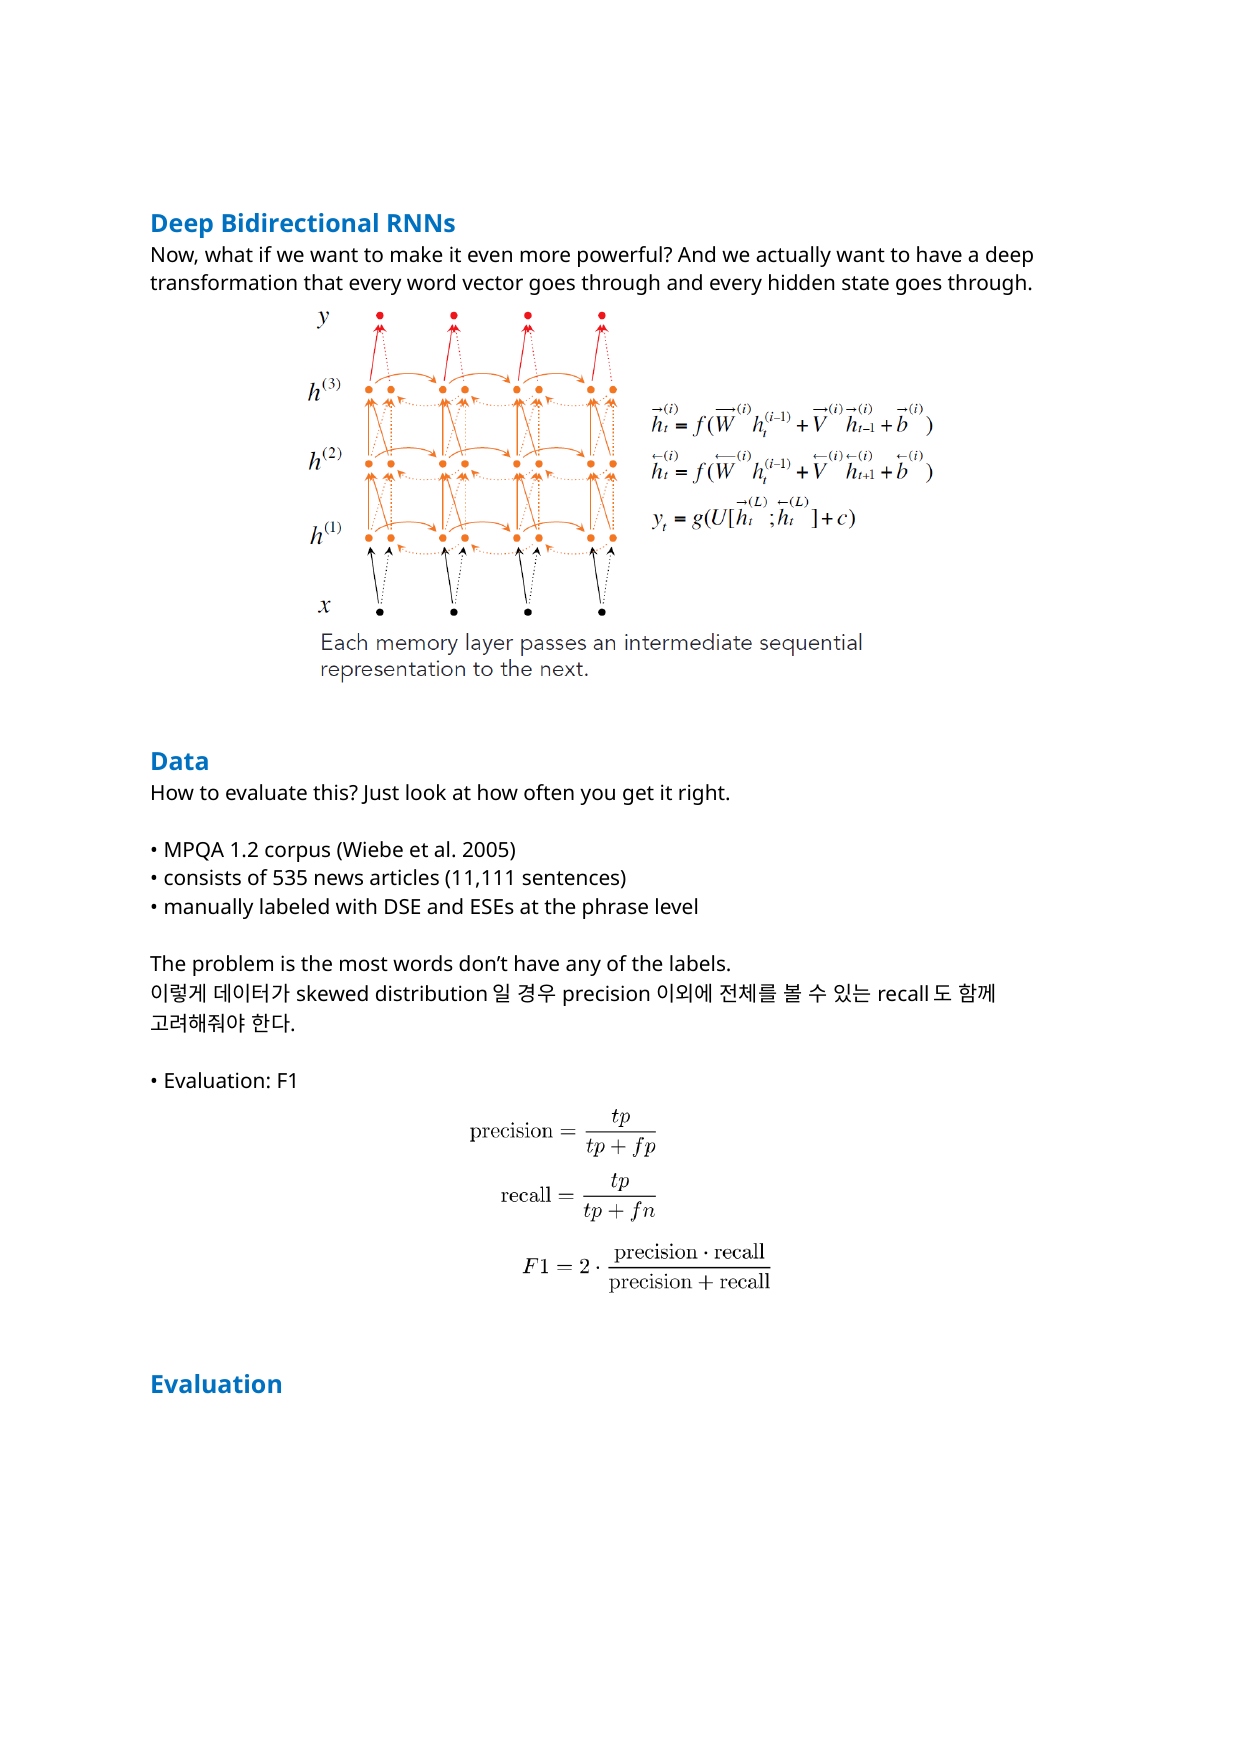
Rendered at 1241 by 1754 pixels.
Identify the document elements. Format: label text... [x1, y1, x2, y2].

text • Evaluation: F1 [150, 1066, 1090, 1094]
text Data [150, 744, 1090, 778]
text How to evaluate this? Just look at how often you get it right. [150, 778, 1090, 806]
text • MPQA 1.2 corpus (Wiebe et al. 2005) [150, 835, 1090, 863]
picture [291, 296, 949, 687]
text Now, what if we want to make it even more powerful? And we actually want to have a deep transformation that every word vector goes through and every hidden state goes through. [150, 240, 1090, 297]
text The problem is the most words don’t have any of the labels. [150, 949, 1090, 977]
text • manually labeled with DSE and ESEs at the phrase level [150, 892, 1090, 920]
picture [454, 1094, 786, 1310]
text Evaluation [150, 1367, 1090, 1401]
text 이렇게 데이터가 skewed distribution일 경우 precision 이외에 전체를 볼 수 있는 recall도 함께 고려해줘야 한다. [150, 977, 1090, 1038]
text Deep Bidirectional RNNs [150, 206, 1090, 240]
text • consists of 535 news articles (11,111 sentences) [150, 863, 1090, 892]
